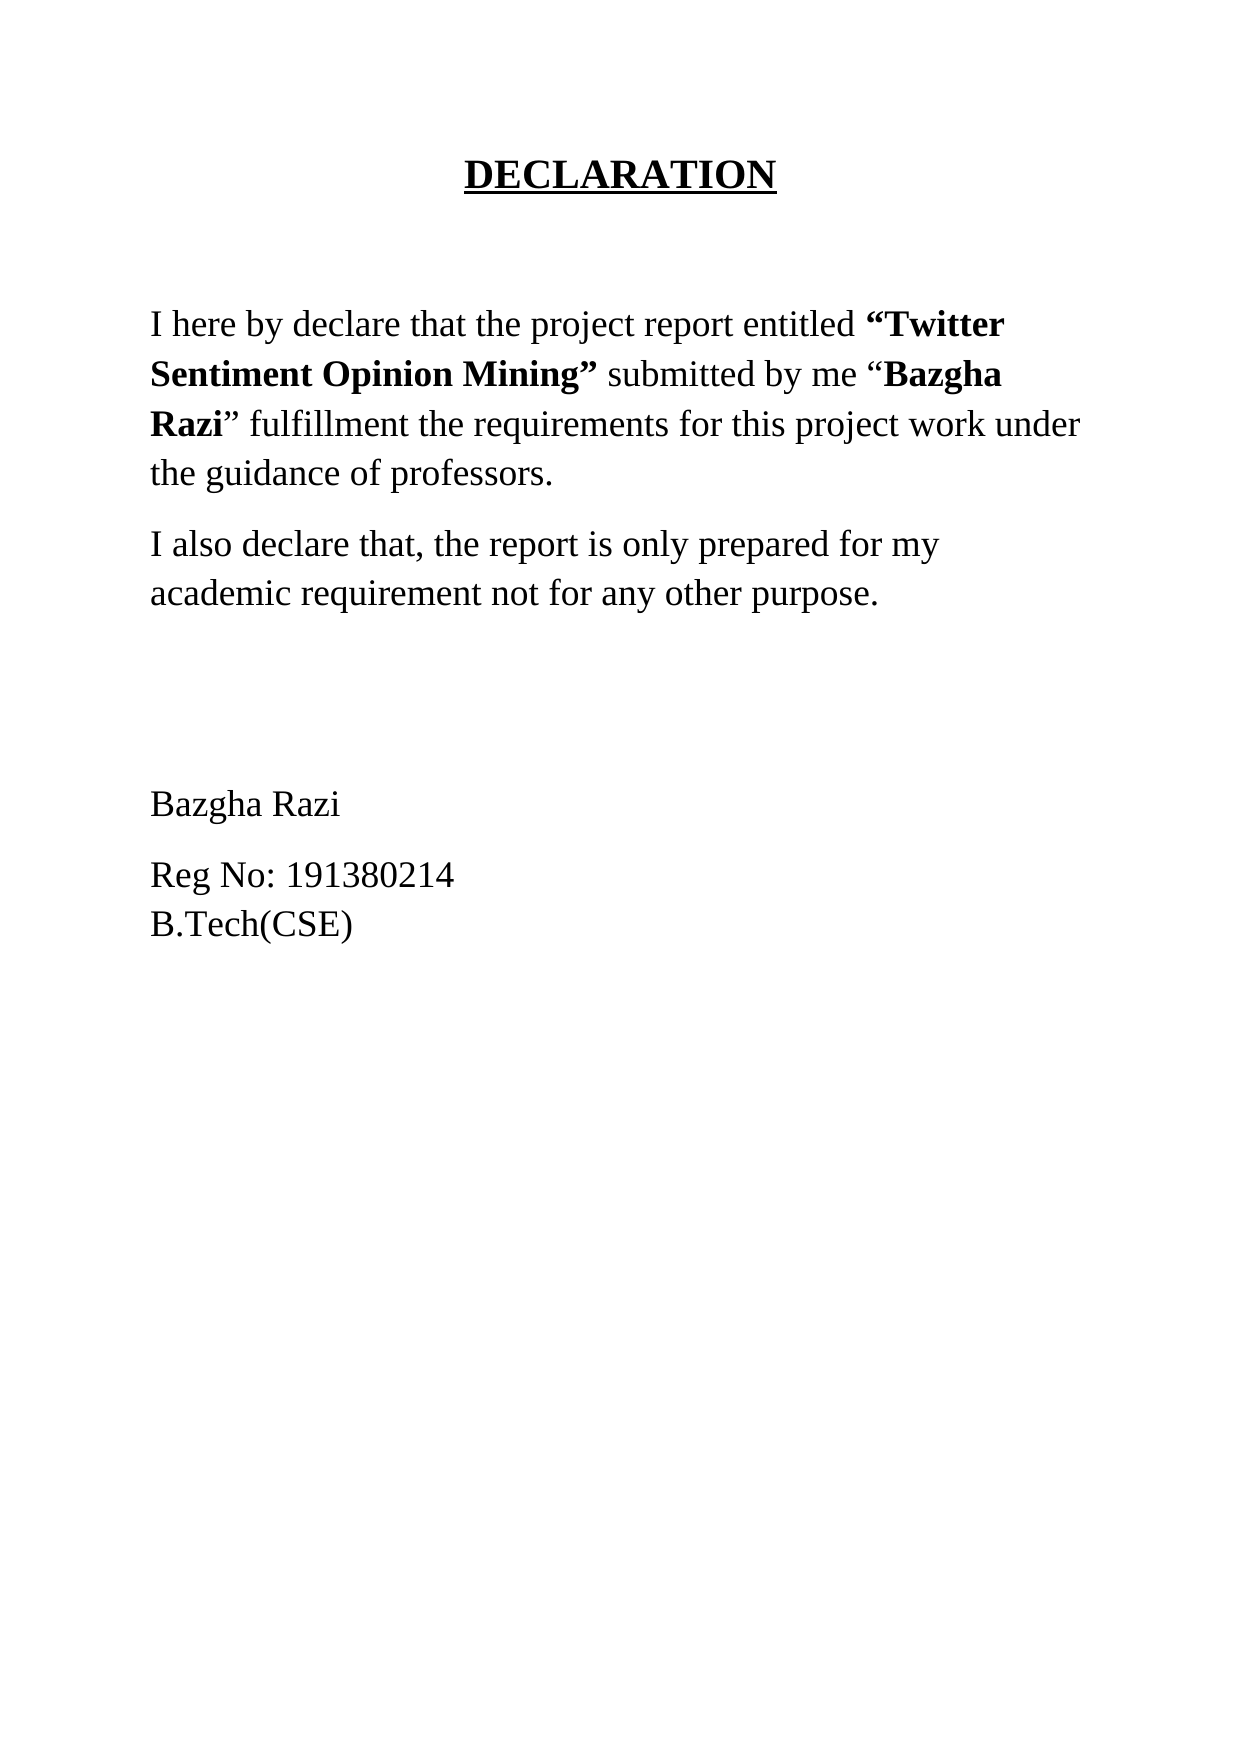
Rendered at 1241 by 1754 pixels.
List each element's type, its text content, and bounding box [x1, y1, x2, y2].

text Bazgha Razi [150, 782, 1090, 825]
text Reg No: 191380214 B.Tech(CSE) [150, 852, 1090, 945]
text I also declare that, the report is only prepared for my academic requirement not for any other purpose. [150, 521, 1090, 614]
text I here by declare that the project report entitled “Twitter Sentiment Opinion Mining” submitted by me “Bazgha Razi” fulfillment the requirements for this project work under the guidance of professors. [150, 302, 1090, 494]
text DECLARATION [150, 150, 1090, 198]
